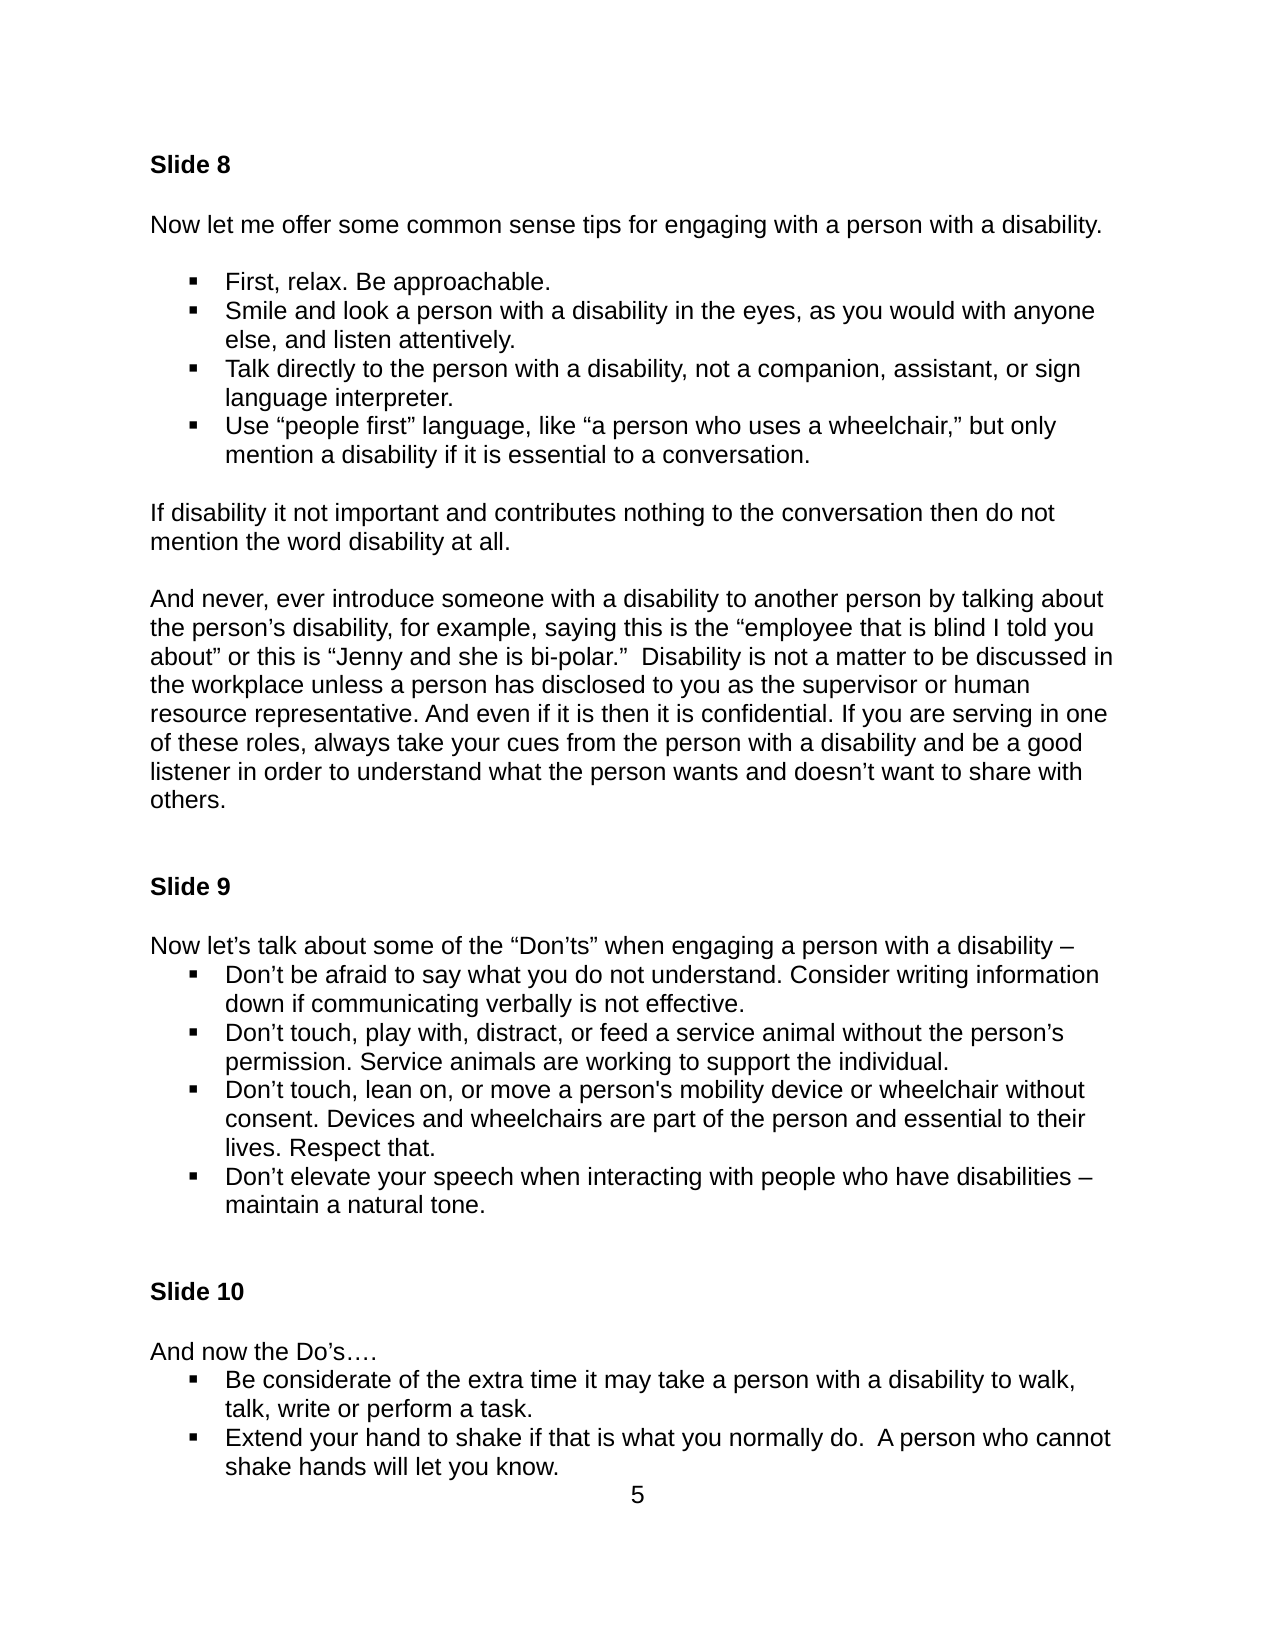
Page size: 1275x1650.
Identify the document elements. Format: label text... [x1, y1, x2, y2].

list Smile and look a person with a disability in the eyes, as you would with anyone else, and listen attentively. [187, 296, 1125, 354]
list Be considerate of the extra time it may take a person with a disability to walk, talk, write or perform a task. [187, 1365, 1125, 1423]
text Slide 9 [150, 871, 1125, 900]
list Don’t elevate your speech when interacting with people who have disabilities – maintain a natural tone. [187, 1162, 1125, 1219]
list Use “people first” language, like “a person who uses a wheelchair,” but only mention a disability if it is essential to a conversation. [187, 411, 1125, 469]
list Don’t touch, play with, distract, or feed a service animal without the person’s permission. Service animals are working to support the individual. [187, 1018, 1125, 1075]
text If disability it not important and contributes nothing to the conversation then do not mention the word disability at all. [150, 498, 1125, 555]
text Slide 10 [150, 1277, 1125, 1305]
list Don’t touch, lean on, or move a person's mobility device or wheelchair without consent. Devices and wheelchairs are part of the person and essential to their lives. Respect that. [187, 1075, 1125, 1162]
list First, relax. Be approachable. [187, 267, 1125, 296]
list Talk directly to the person with a disability, not a companion, assistant, or sign language interpreter. [187, 354, 1125, 411]
text Now let’s talk about some of the “Don’ts” when engaging a person with a disability – [150, 931, 1125, 960]
text And now the Do’s…. [150, 1336, 1125, 1365]
text Now let me offer some common sense tips for engaging with a person with a disability. [150, 210, 1125, 238]
list Extend your hand to shake if that is what you normally do. A person who cannot shake hands will let you know. [187, 1423, 1125, 1480]
text Slide 8 [150, 150, 1125, 179]
list Don’t be afraid to say what you do not understand. Consider writing information down if communicating verbally is not effective. [187, 960, 1125, 1018]
text And never, ever introduce someone with a disability to another person by talking about the person’s disability, for example, saying this is the “employee that is blind I told you about” or this is “Jenny and she is bi-polar.” Disability is not a matter to be discussed in the workplace unless a person has disclosed to you as the supervisor or human resource representative. And even if it is then it is confidential. If you are serving in one of these roles, always take your cues from the person with a disability and be a good listener in order to understand what the person wants and doesn’t want to share with others. [150, 584, 1125, 814]
